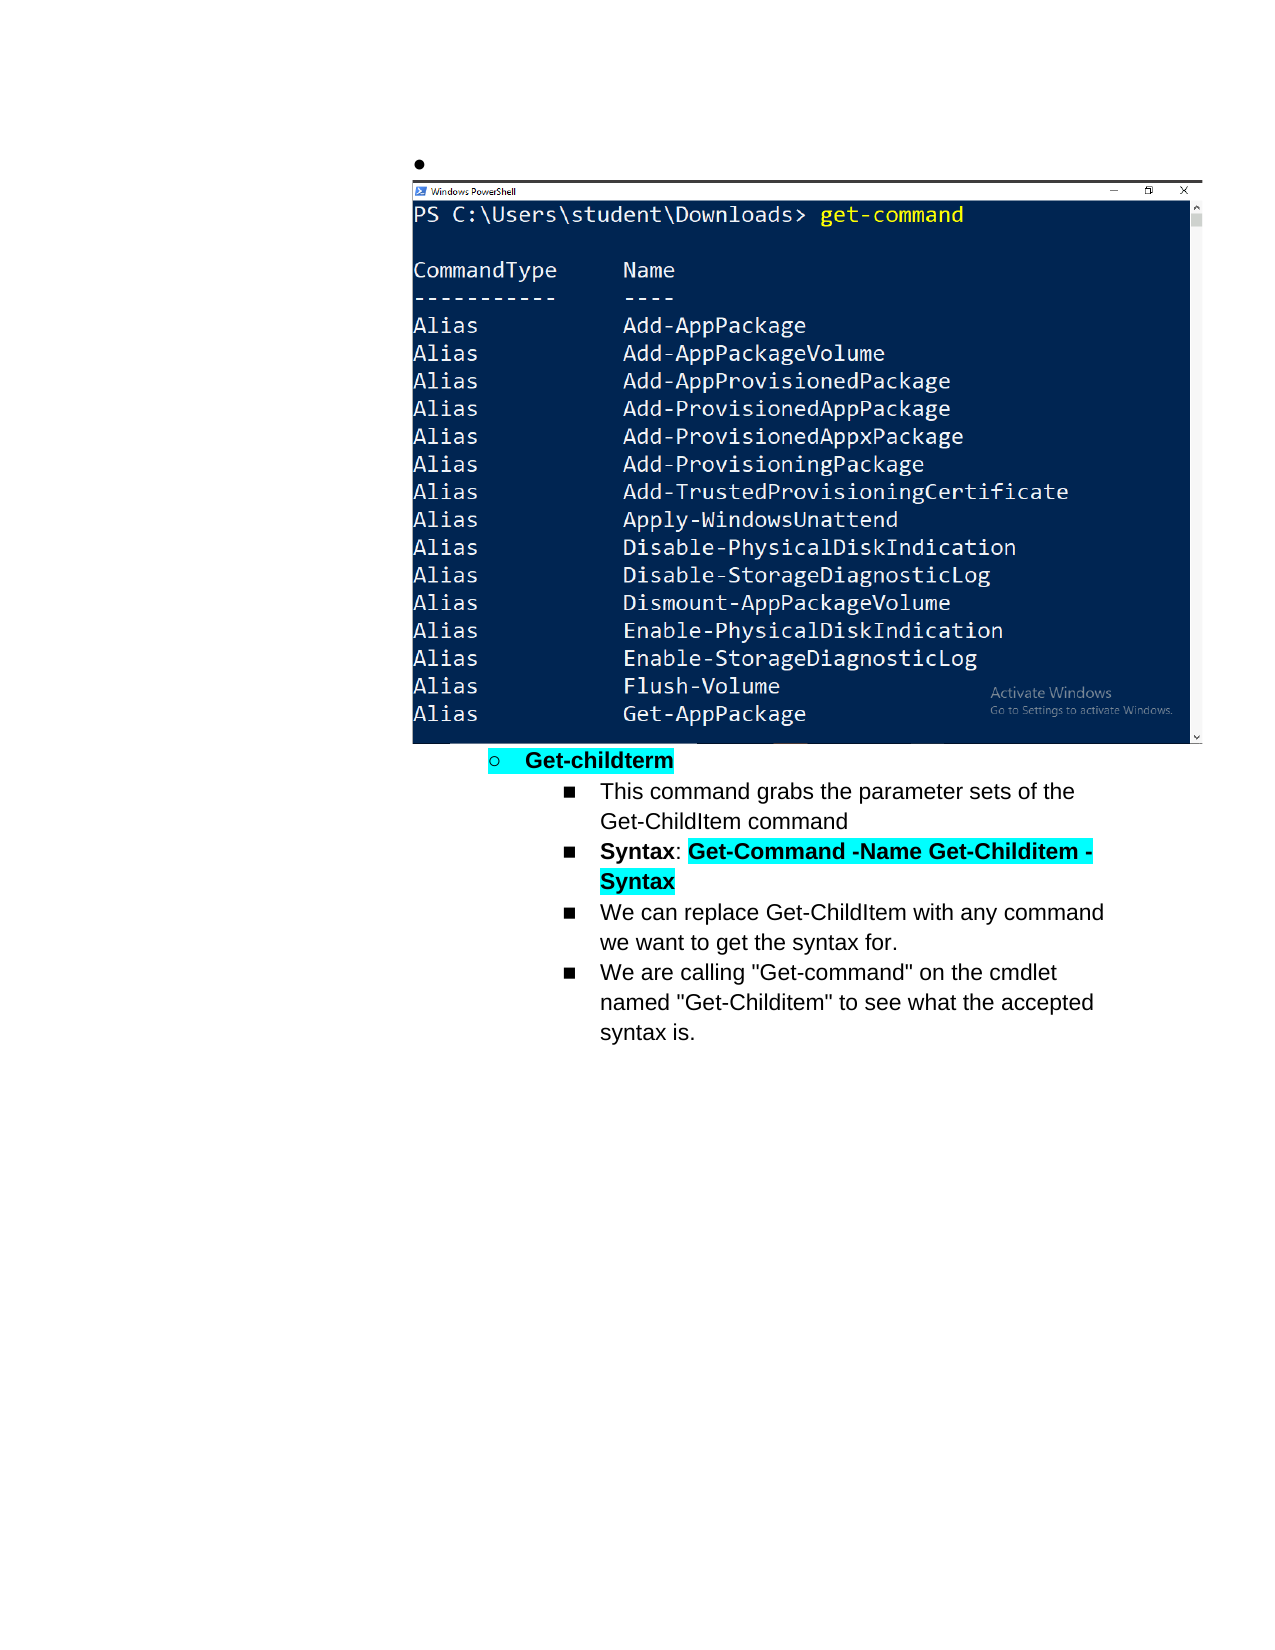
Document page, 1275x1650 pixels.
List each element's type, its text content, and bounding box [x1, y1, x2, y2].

list Syntax: Get-Command -Name Get-Childitem -Syntax [562, 838, 1125, 895]
list This command grabs the parameter sets of the Get-ChildItem command [562, 778, 1125, 834]
picture [412, 180, 1203, 744]
list Get-childterm [487, 747, 1125, 774]
list We are calling "Get-command" on the cmdlet named "Get-Childitem" to see what the accepted syntax is. [562, 959, 1125, 1046]
list We can replace Get-ChildItem with any command we want to get the syntax for. [562, 898, 1125, 955]
